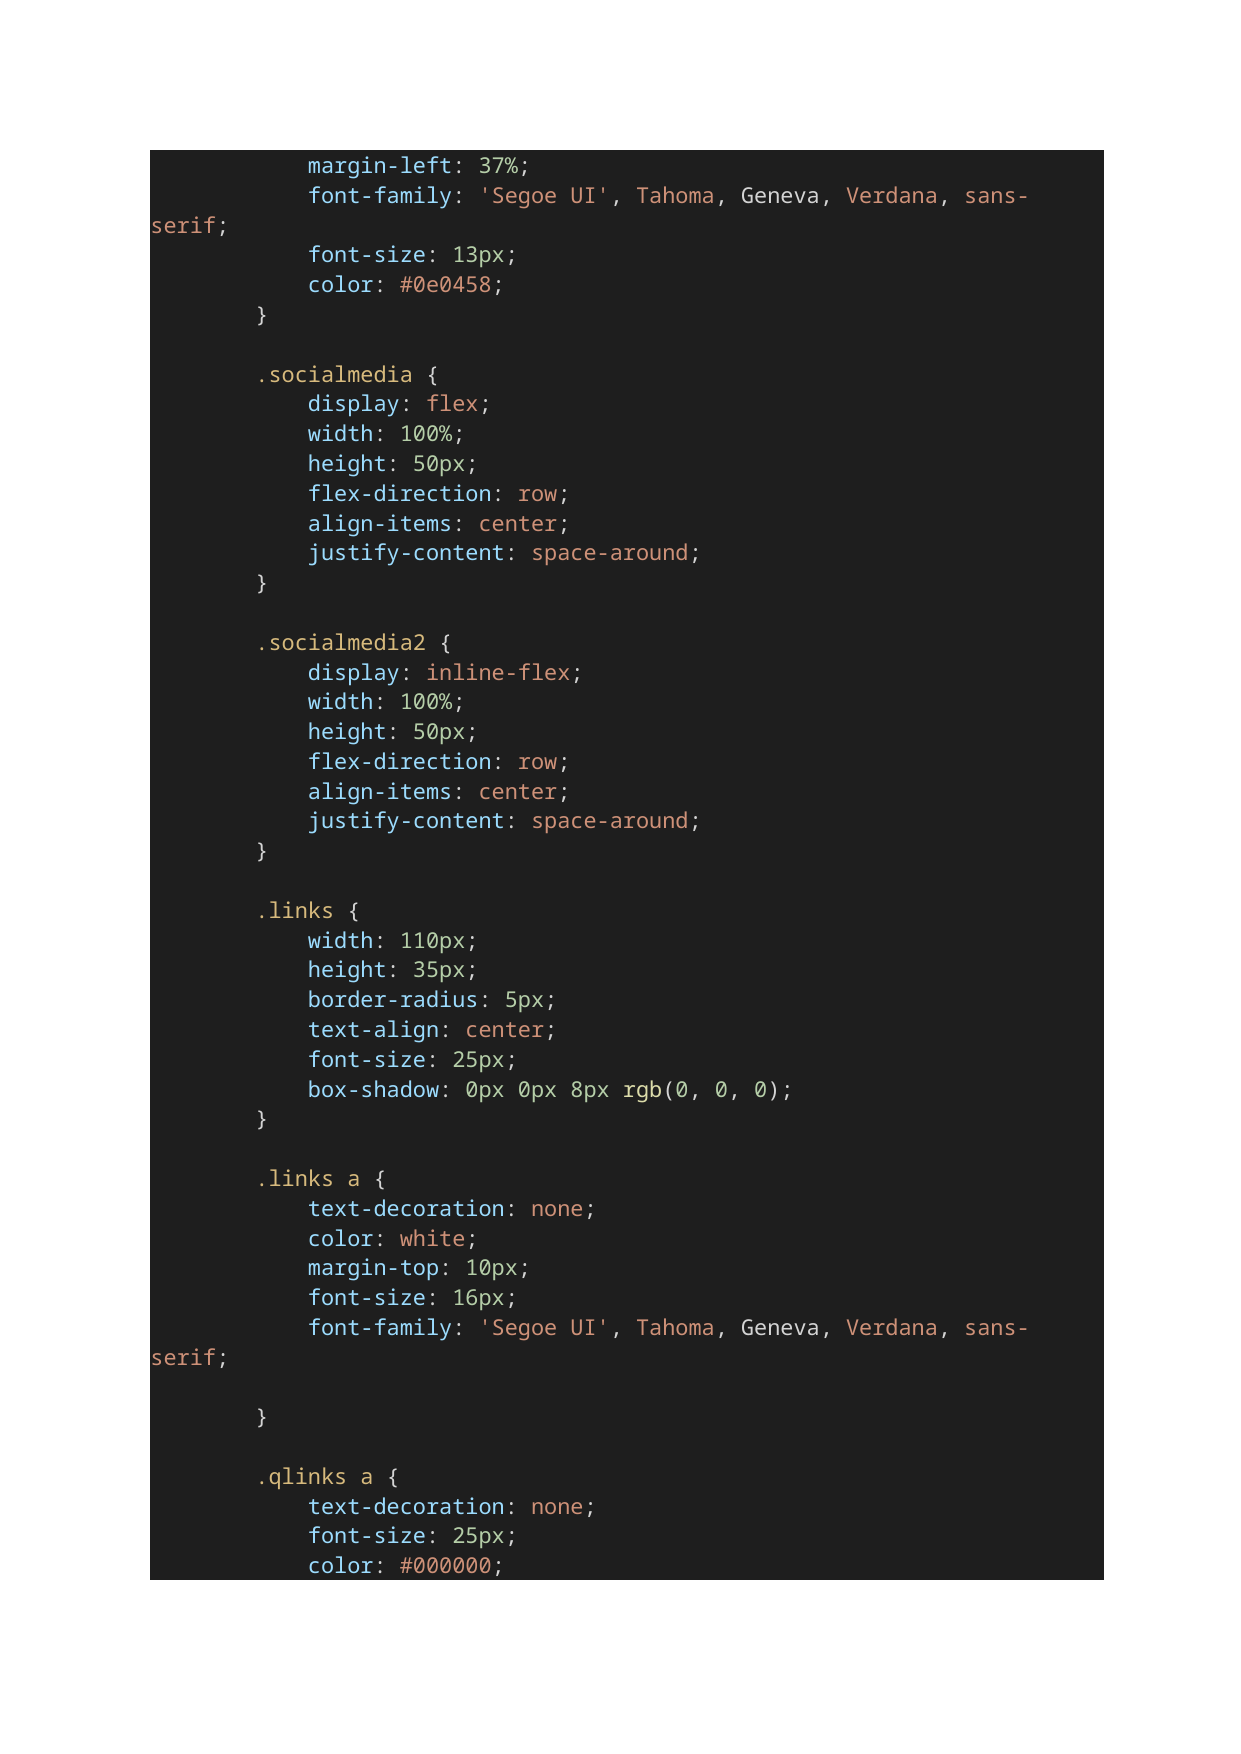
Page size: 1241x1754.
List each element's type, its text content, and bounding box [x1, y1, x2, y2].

text .links { [150, 895, 1104, 924]
text font-size: 16px; [150, 1282, 1104, 1312]
text text-decoration: none; [150, 1491, 1104, 1520]
text border-radius: 5px; [150, 984, 1104, 1014]
text height: 50px; [150, 716, 1104, 746]
text .links a { [150, 1163, 1104, 1193]
text .socialmedia2 { [150, 627, 1104, 656]
text margin-left: 37%; [150, 150, 1104, 180]
text margin-top: 10px; [150, 1252, 1104, 1282]
text font-size: 25px; [150, 1044, 1104, 1073]
text text-decoration: none; [150, 1193, 1104, 1222]
text display: inline-flex; [150, 656, 1104, 686]
text text-align: center; [150, 1014, 1104, 1044]
text } [150, 835, 1104, 865]
text } [150, 1103, 1104, 1133]
text .qlinks a { [150, 1461, 1104, 1491]
text flex-direction: row; [150, 478, 1104, 507]
text flex-direction: row; [150, 746, 1104, 776]
text width: 100%; [150, 418, 1104, 448]
text } [150, 567, 1104, 597]
text height: 50px; [150, 448, 1104, 478]
text color: #000000; [150, 1550, 1104, 1580]
text .socialmedia { [150, 358, 1104, 388]
text justify-content: space-around; [150, 805, 1104, 835]
text font-size: 13px; [150, 239, 1104, 269]
text display: flex; [150, 388, 1104, 418]
text height: 35px; [150, 954, 1104, 984]
text box-shadow: 0px 0px 8px rgb(0, 0, 0); [150, 1073, 1104, 1103]
text width: 110px; [150, 924, 1104, 954]
text color: white; [150, 1222, 1104, 1252]
text font-family: 'Segoe UI', Tahoma, Geneva, Verdana, sans-serif; [150, 1312, 1104, 1371]
text justify-content: space-around; [150, 537, 1104, 567]
text font-size: 25px; [150, 1520, 1104, 1550]
text } [150, 299, 1104, 329]
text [150, 180, 1104, 239]
text align-items: center; [150, 776, 1104, 805]
text color: #0e0458; [150, 269, 1104, 299]
text width: 100%; [150, 686, 1104, 716]
text align-items: center; [150, 507, 1104, 537]
text } [150, 1401, 1104, 1431]
